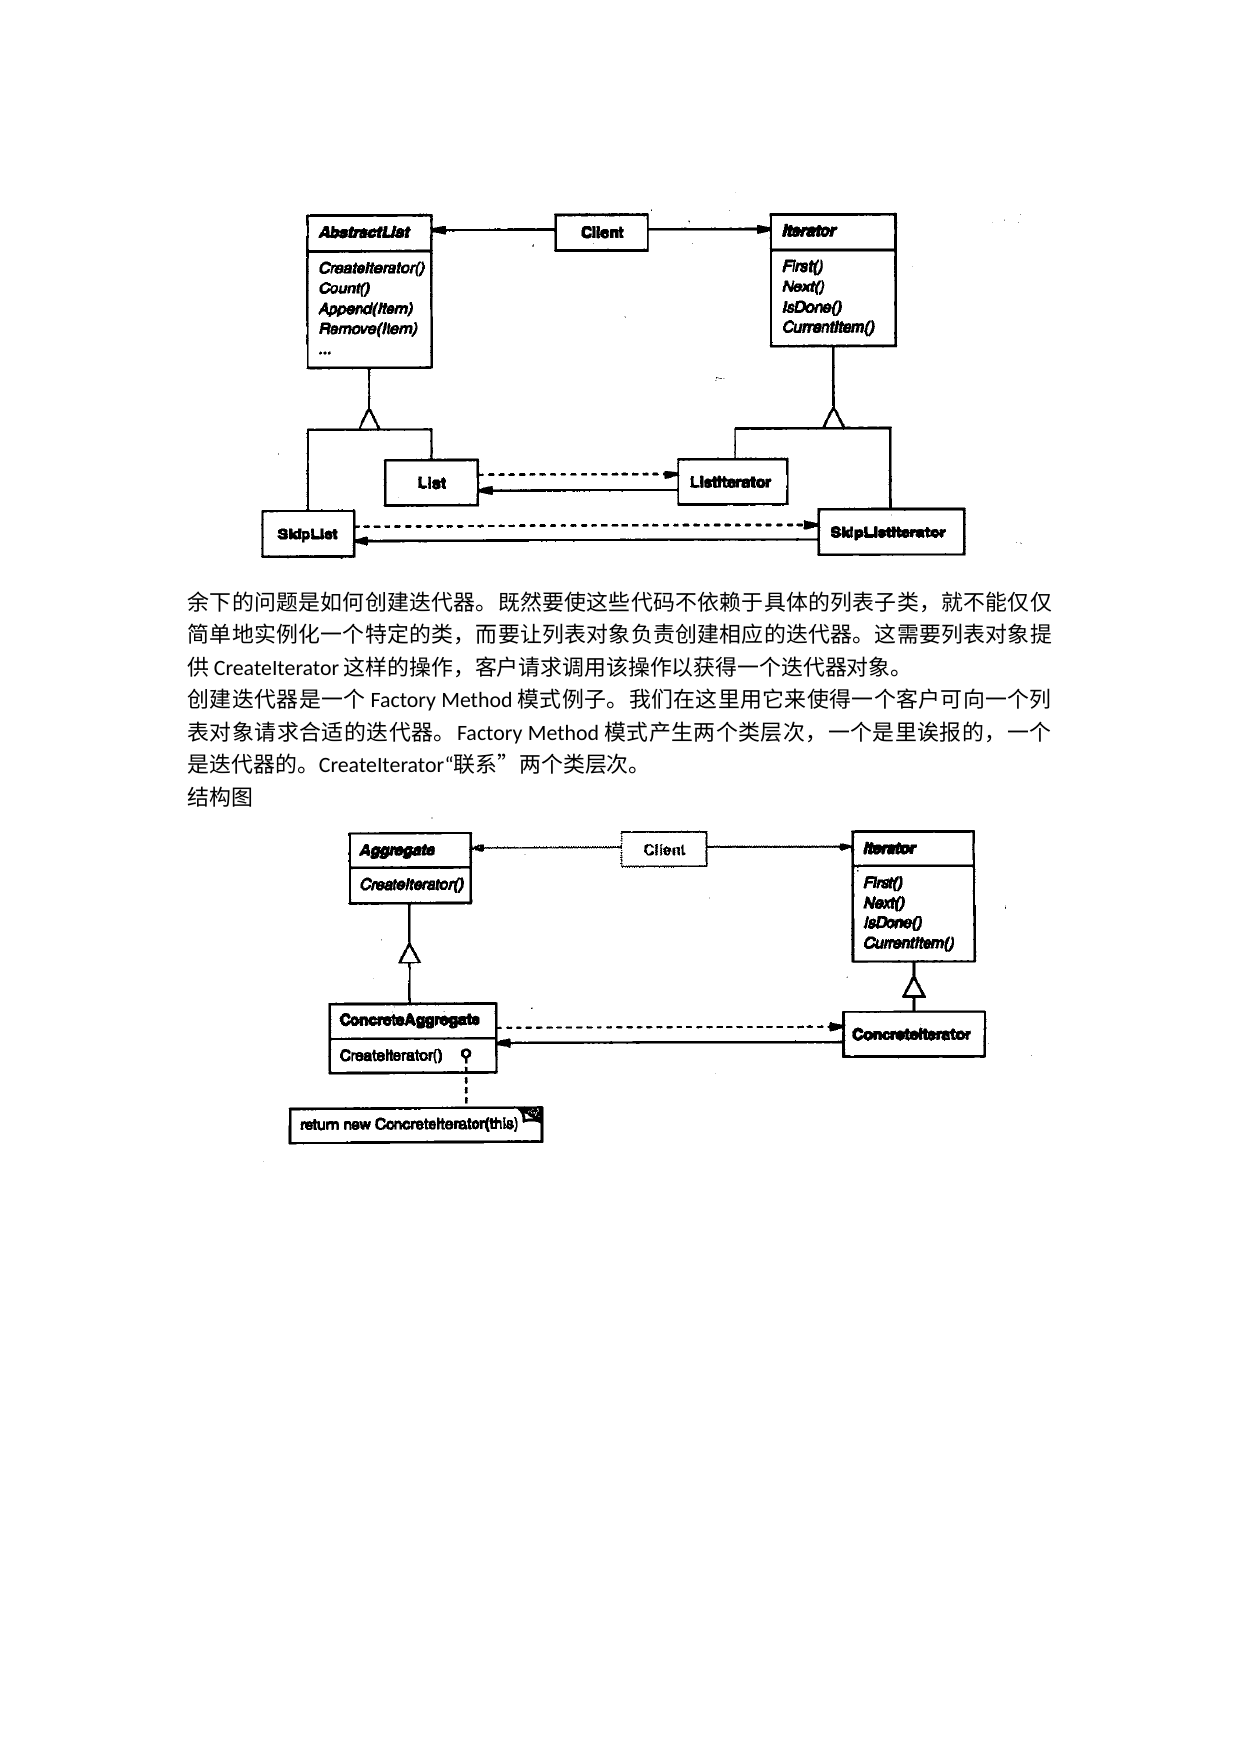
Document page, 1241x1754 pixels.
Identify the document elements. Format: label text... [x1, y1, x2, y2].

picture [187, 162, 1053, 565]
text 结构图 [187, 779, 1053, 812]
text 创建迭代器是一个Factory Method模式例子。我们在这里用它来使得一个客户可向一个列表对象请求合适的迭代器。Factory Method模式产生两个类层次，一个是里诶报的，一个是迭代器的。CreateIterator“联系”两个类层次。 [187, 682, 1053, 779]
text 余下的问题是如何创建迭代器。既然要使这些代码不依赖于具体的列表子类，就不能仅仅简单地实例化一个特定的类，而要让列表对象负责创建相应的迭代器。这需要列表对象提供CreateIterator这样的操作，客户请求调用该操作以获得一个迭代器对象。 [187, 584, 1053, 682]
picture [187, 812, 1053, 1164]
